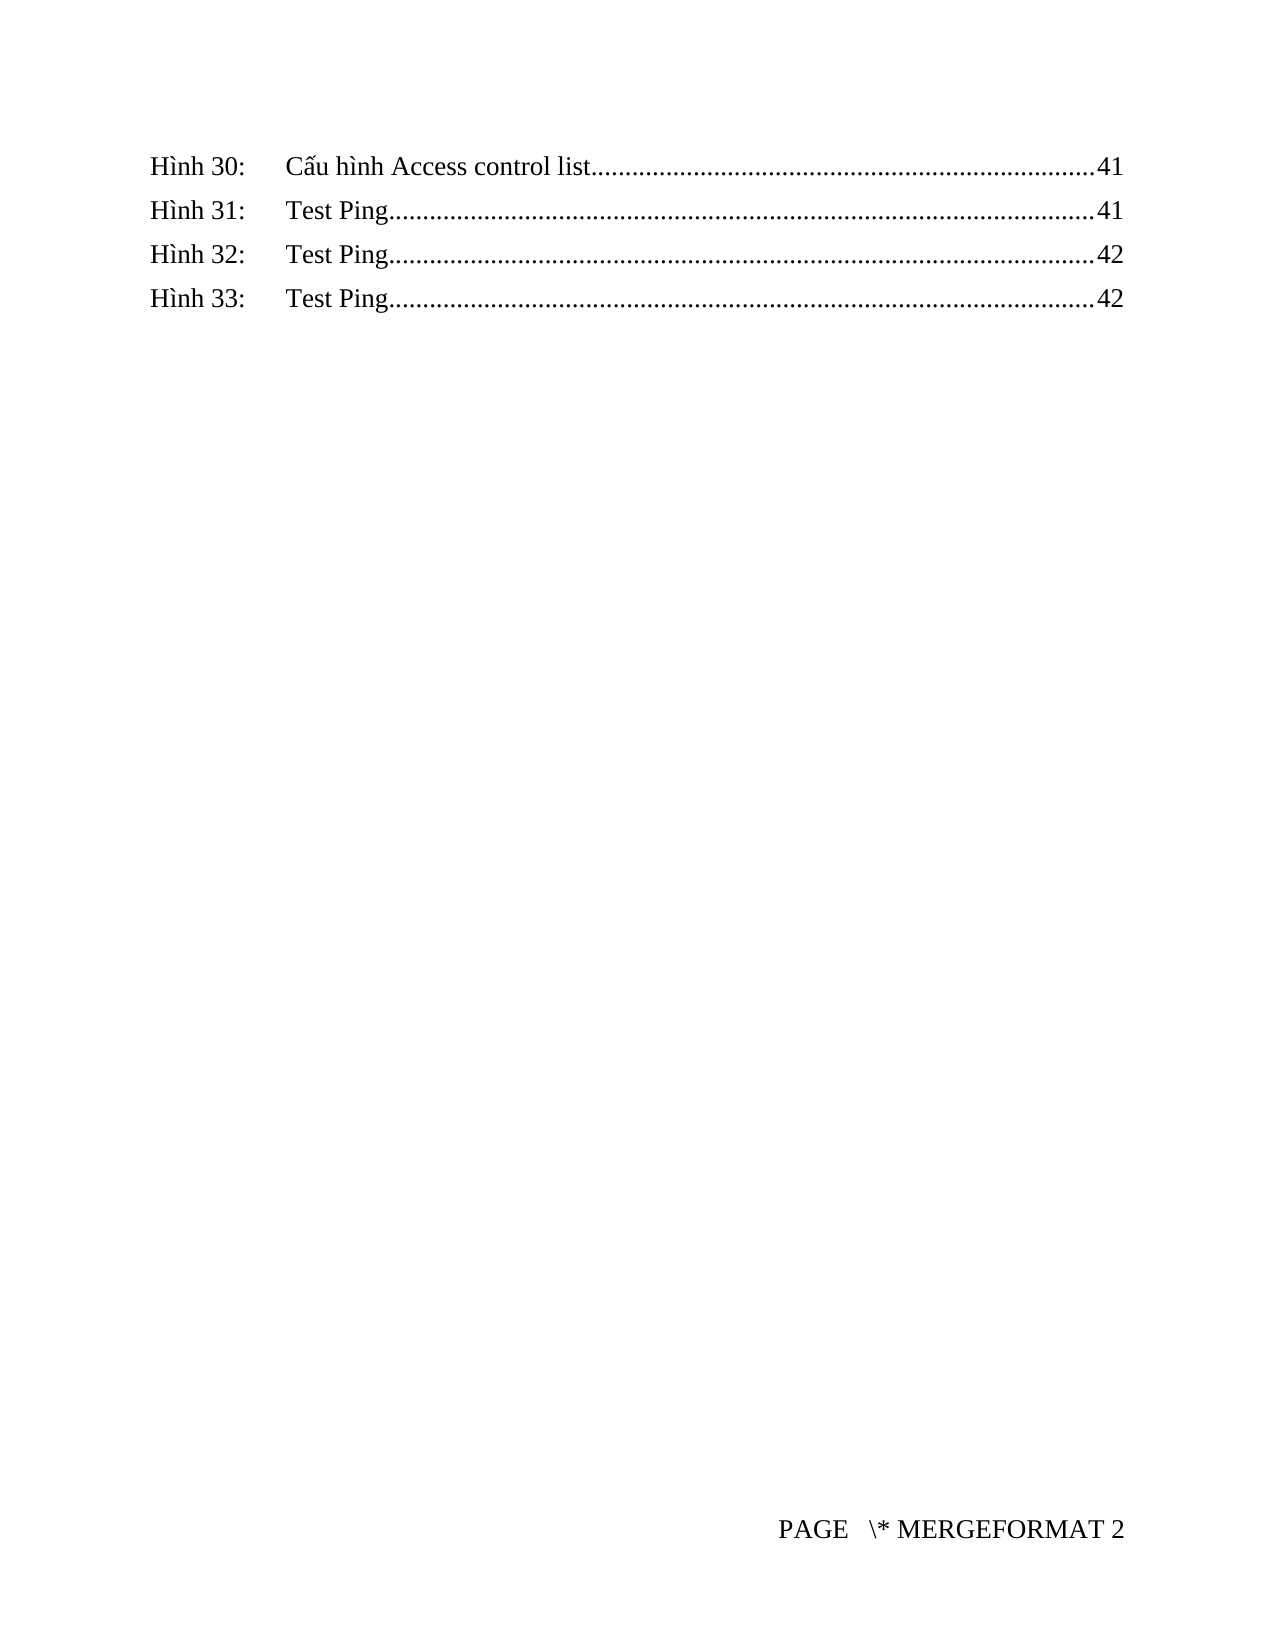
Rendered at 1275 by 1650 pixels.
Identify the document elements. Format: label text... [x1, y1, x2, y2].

text Hình 32: Test Ping 42 [150, 238, 1125, 269]
text Hình 30: Cấu hình Access control list 41 [150, 150, 1125, 181]
text Hình 31: Test Ping 41 [150, 194, 1125, 225]
text Hình 33: Test Ping 42 [150, 282, 1125, 313]
